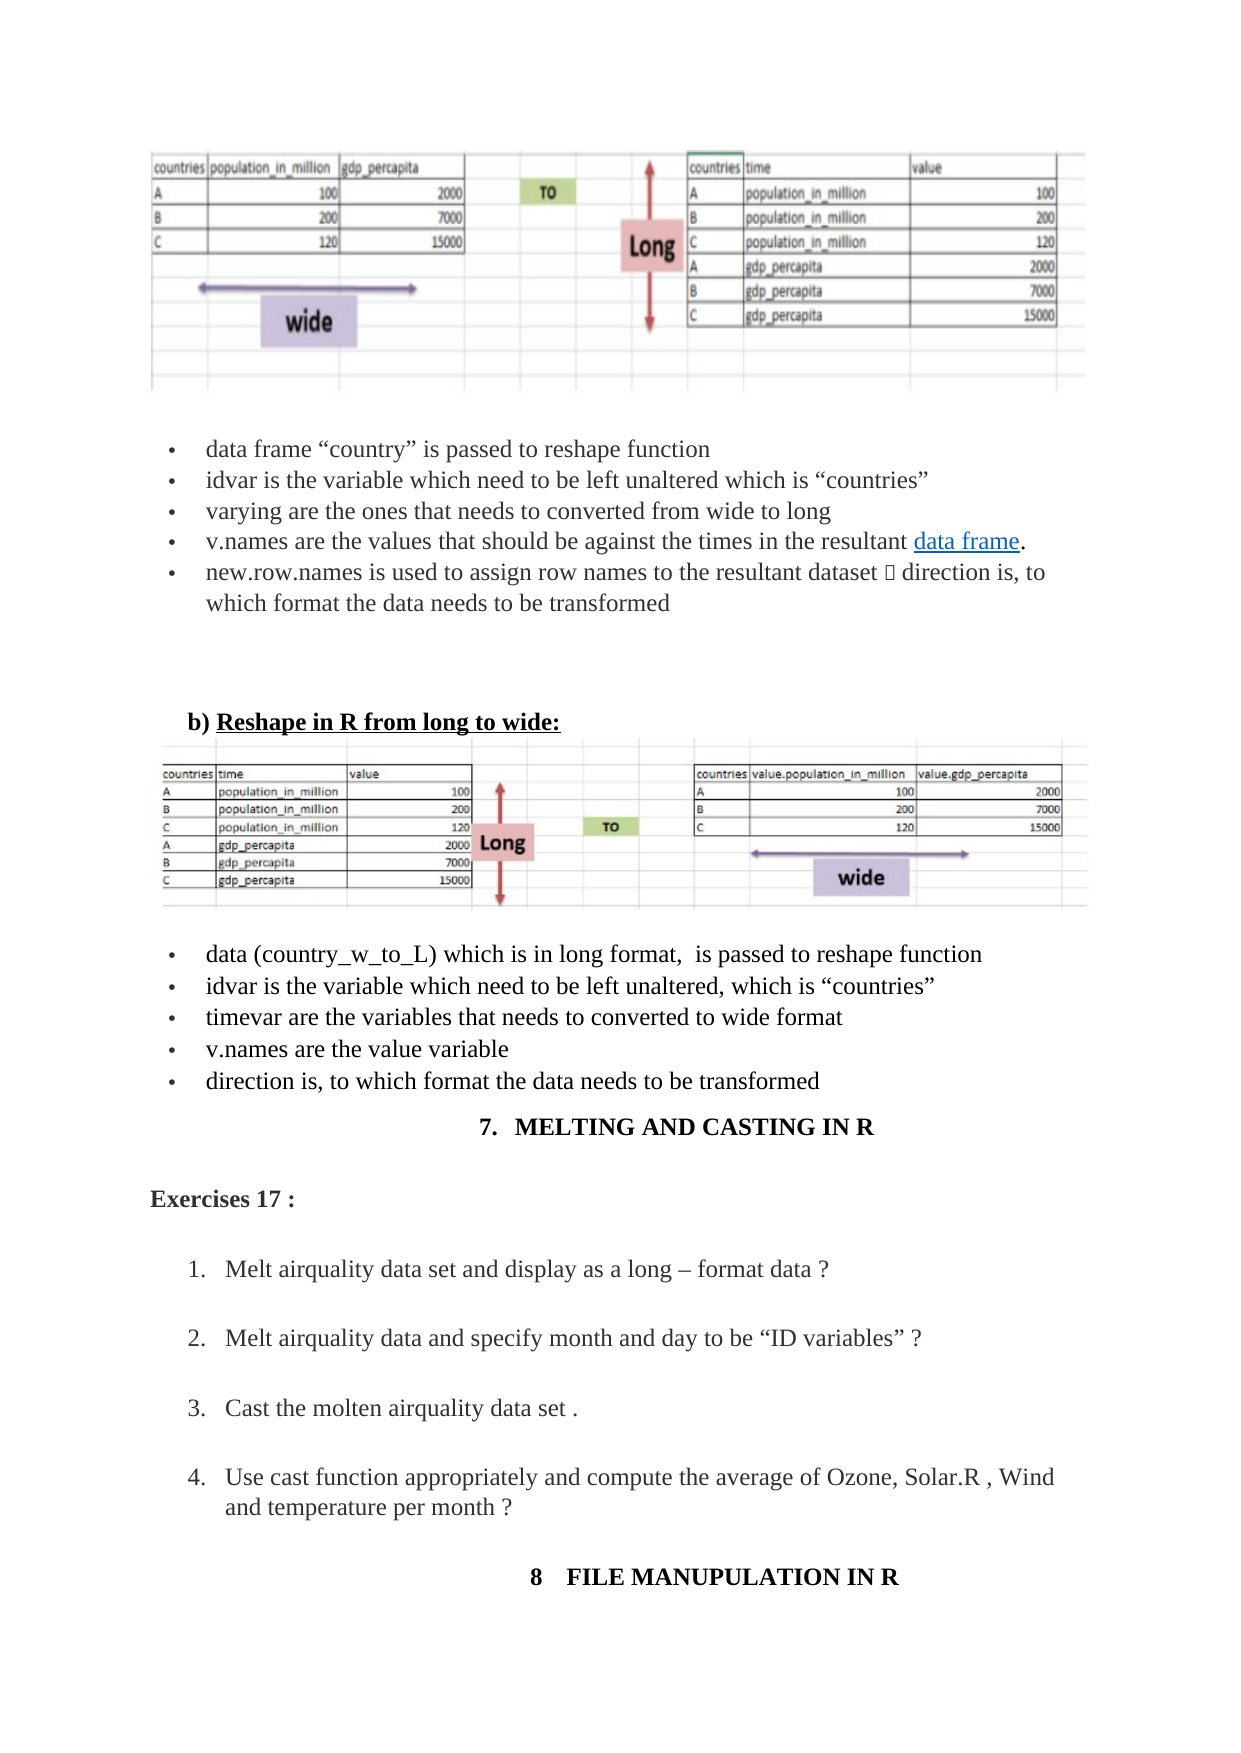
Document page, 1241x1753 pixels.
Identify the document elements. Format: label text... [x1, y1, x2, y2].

text b) Reshape in R from long to wide: [187, 707, 1090, 736]
list Use cast function appropriately and compute the average of Ozone, Solar.R , Wind and temperature per month ? [187, 1462, 1090, 1521]
list timevar are the variables that needs to converted to wide format [168, 1002, 1090, 1031]
picture [150, 150, 1093, 398]
picture [150, 738, 1091, 909]
list new.row.names is used to assign row names to the resultant dataset  direction is, to which format the data needs to be transformed [168, 557, 1090, 617]
list direction is, to which format the data needs to be transformed [168, 1066, 1090, 1095]
list v.names are the values that should be against the times in the resultant data frame. [168, 526, 1090, 555]
list data frame “country” is passed to reshape function [168, 434, 1090, 463]
list v.names are the value variable [168, 1034, 1090, 1063]
list idvar is the variable which need to be left unaltered which is “countries” [168, 465, 1090, 494]
list Melt airquality data set and display as a long – format data ? [187, 1254, 1090, 1282]
list idvar is the variable which need to be left unaltered, which is “countries” [168, 971, 1090, 999]
text 7. MELTING AND CASTING IN R [148, 1112, 1090, 1141]
list varying are the ones that needs to converted from wide to long [168, 496, 1090, 524]
list Melt airquality data and specify month and day to be “ID variables” ? [187, 1323, 1090, 1352]
list Cast the molten airquality data set . [187, 1393, 1090, 1421]
text 8 FILE MANUPULATION IN R [148, 1562, 1090, 1590]
text Exercises 17 : [150, 1184, 1090, 1213]
list data (country_w_to_L) which is in long format, is passed to reshape function [168, 939, 1090, 968]
